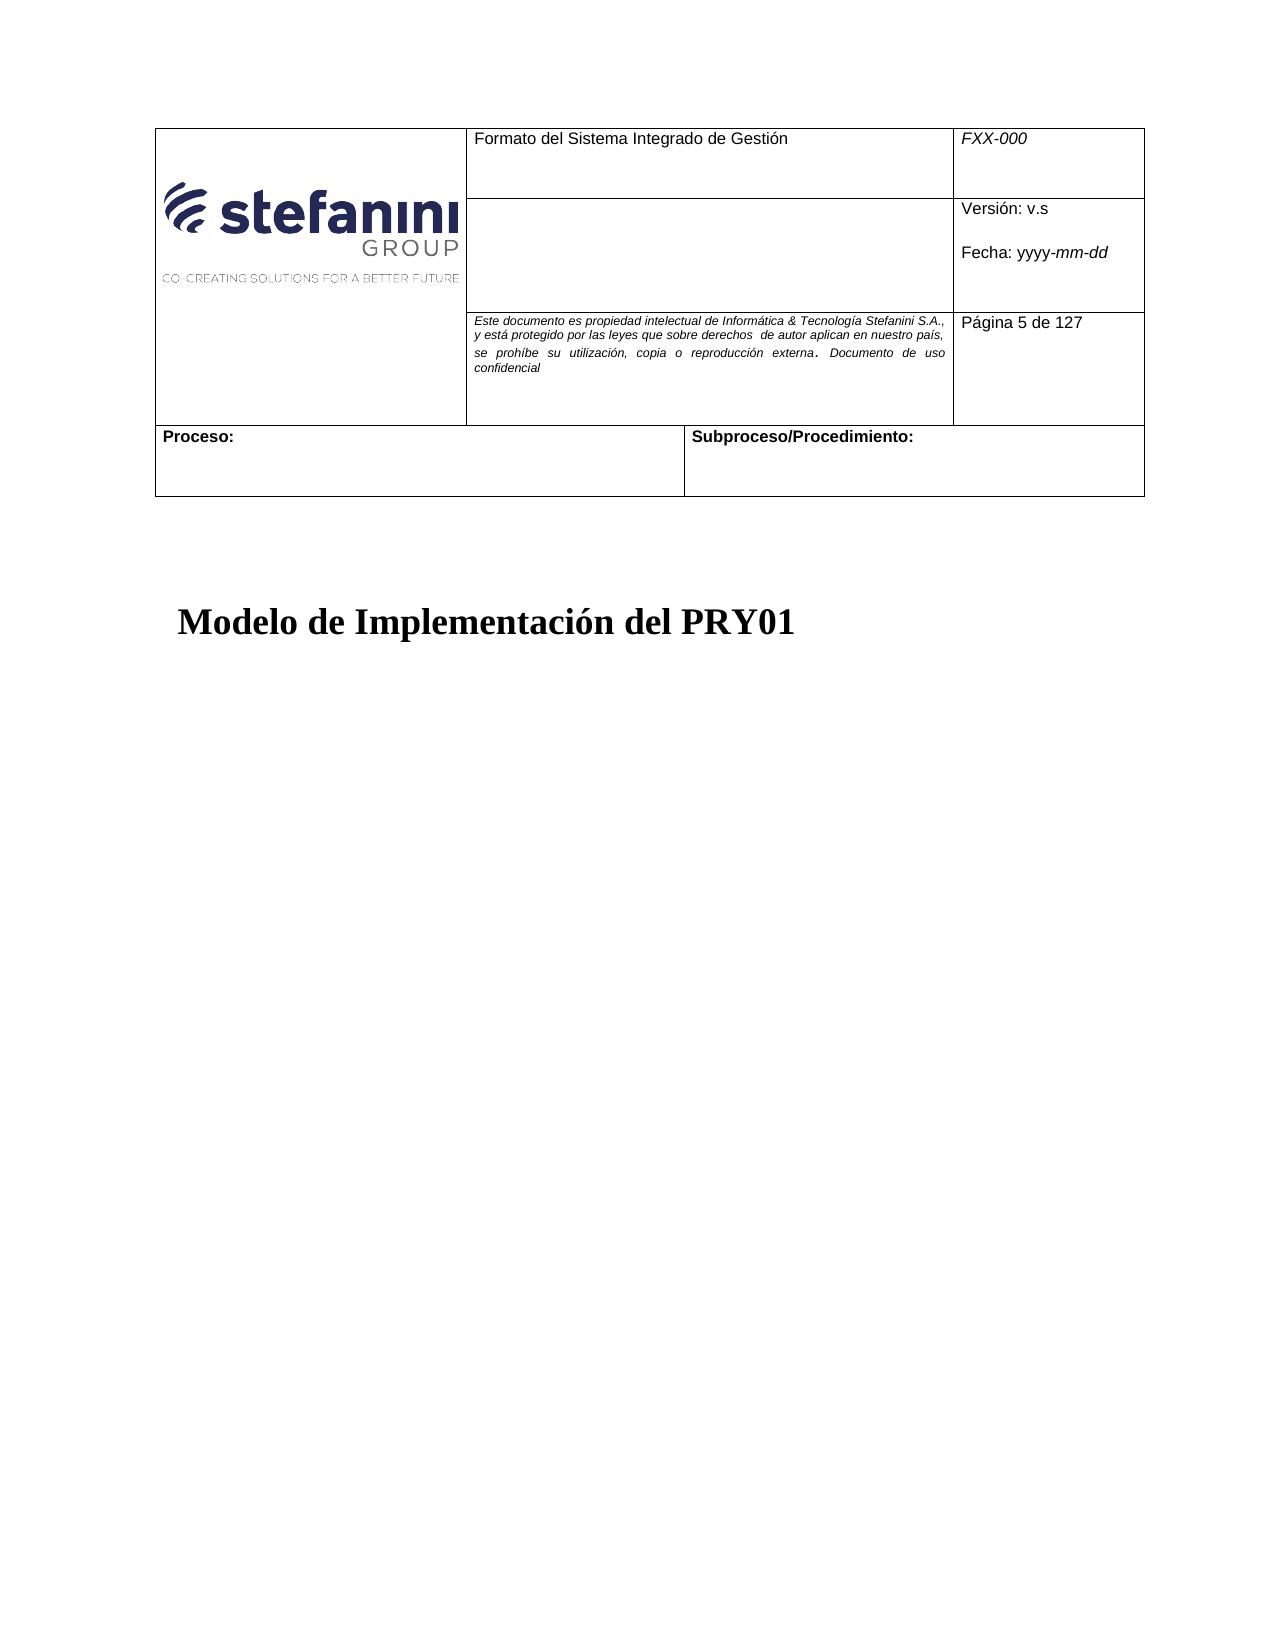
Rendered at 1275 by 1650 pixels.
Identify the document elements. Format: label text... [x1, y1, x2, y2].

subtitle Modelo de Implementación del PRY01 [177, 599, 1098, 642]
picture [162, 182, 460, 286]
